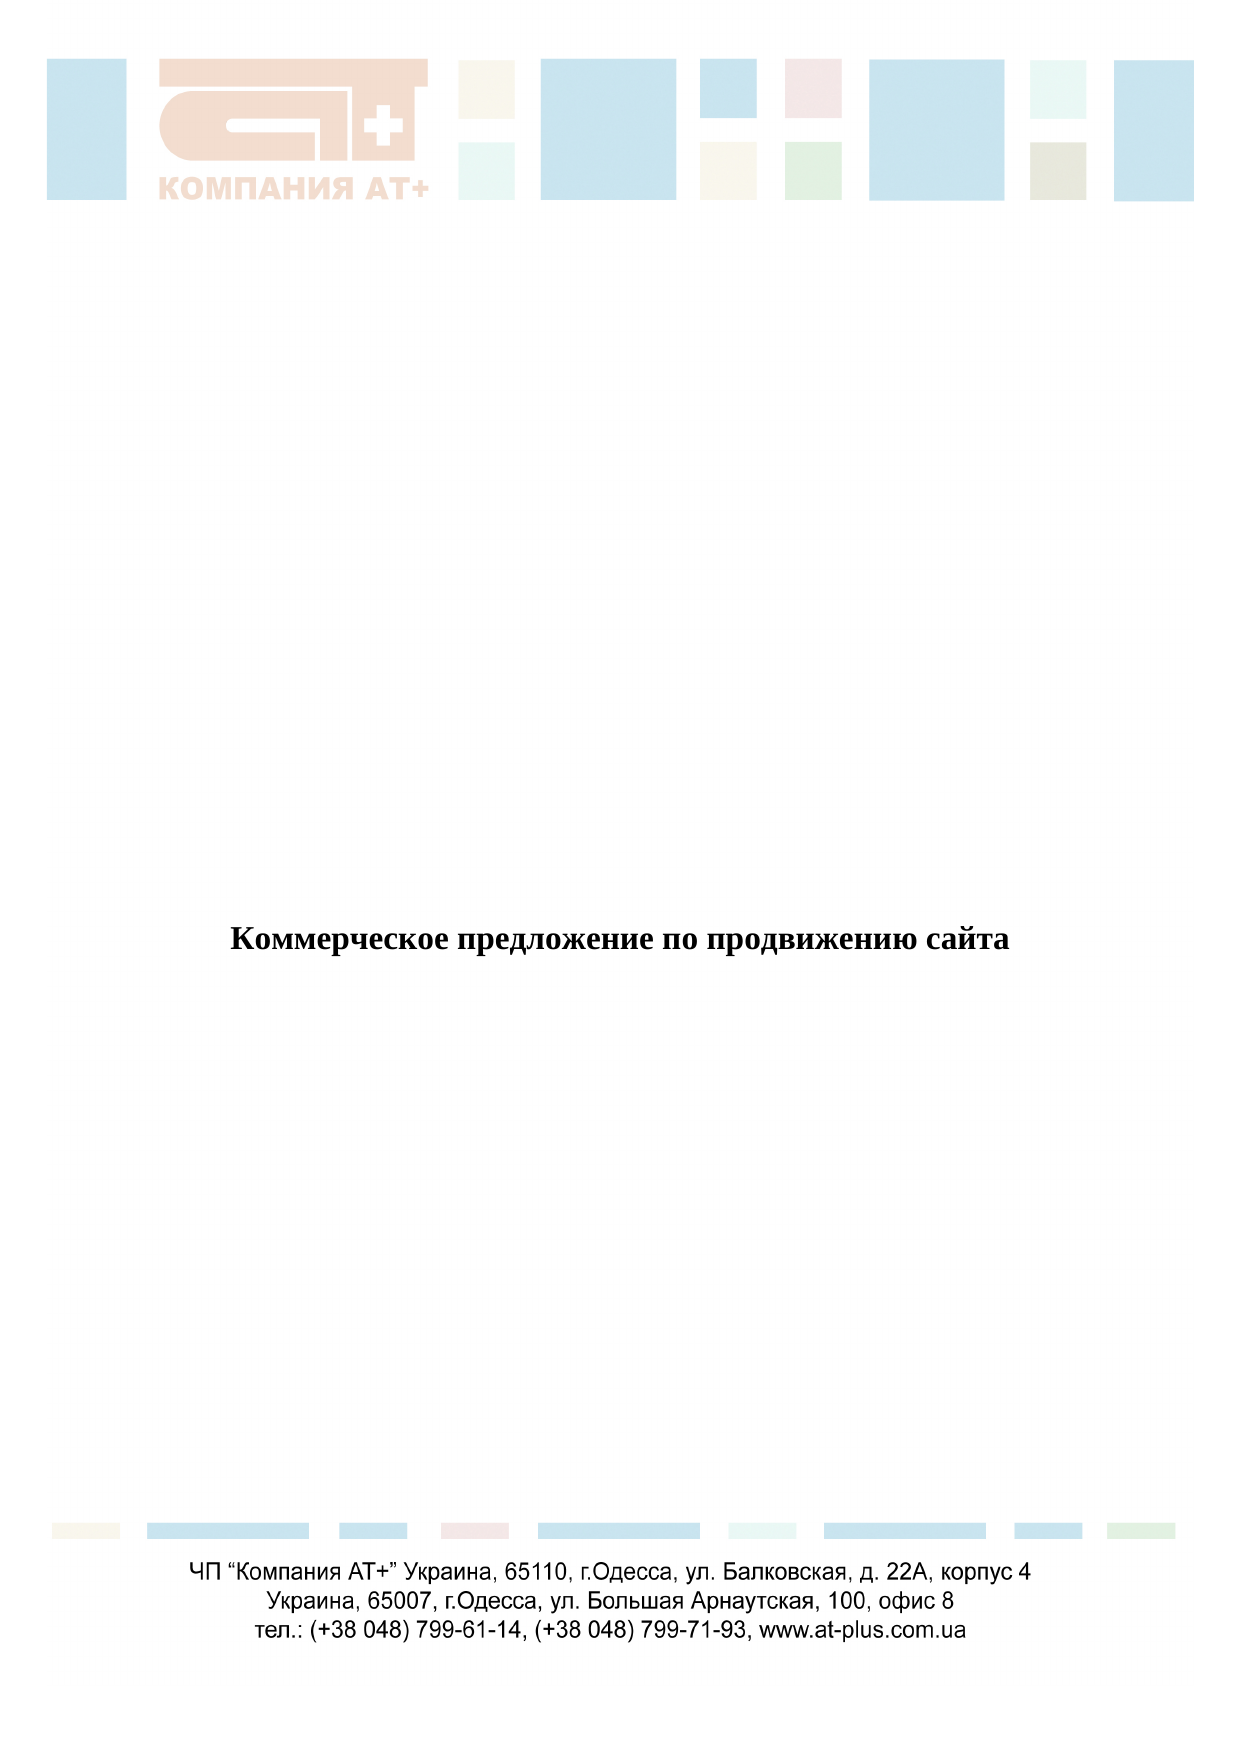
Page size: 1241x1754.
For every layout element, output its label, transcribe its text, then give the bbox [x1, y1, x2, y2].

text Коммерческое предложение по продвижению сайта [47, 918, 1193, 957]
picture [46, 0, 1194, 1686]
